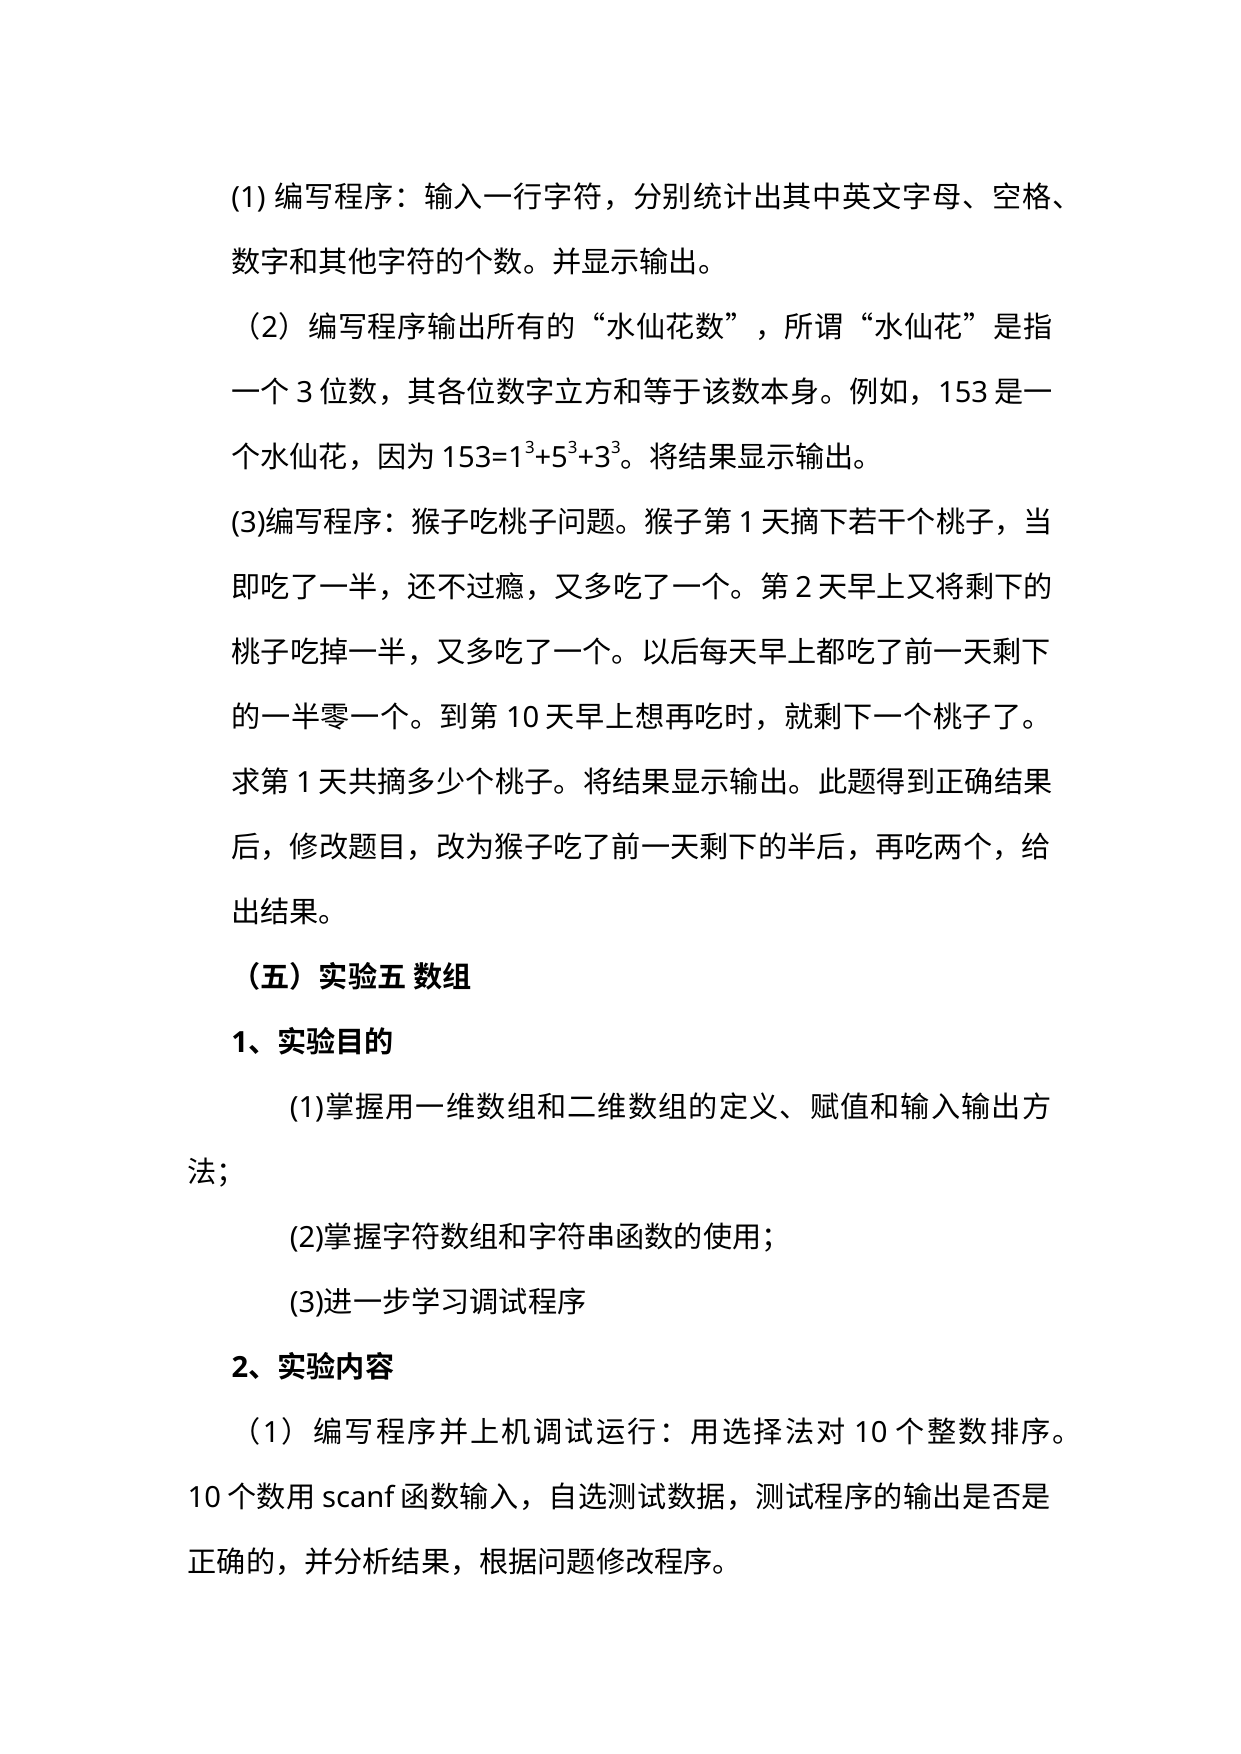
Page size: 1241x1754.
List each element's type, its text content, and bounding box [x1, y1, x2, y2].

text (1)掌握用一维数组和二维数组的定义、赋值和输入输出方法； [187, 1072, 1053, 1202]
list 1、实验目的 [231, 1007, 1053, 1072]
list (3)编写程序：猴子吃桃子问题。猴子第1天摘下若干个桃子，当即吃了一半，还不过瘾，又多吃了一个。第2天早上又将剩下的桃子吃掉一半，又多吃了一个。以后每天早上都吃了前一天剩下的一半零一个。到第10天早上想再吃时，就剩下一个桃子了。求第1天共摘多少个桃子。将结果显示输出。此题得到正确结果后，修改题目，改为猴子吃了前一天剩下的半后，再吃两个，给出结果。 [231, 487, 1053, 942]
list (2)掌握字符数组和字符串函数的使用； [231, 1202, 1053, 1267]
list （五）实验五 数组 [231, 942, 1053, 1007]
list （2）编写程序输出所有的“水仙花数”，所谓“水仙花”是指一个3位数，其各位数字立方和等于该数本身。例如，153是一个水仙花，因为153=13+53+33。将结果显示输出。 [231, 292, 1053, 487]
text （1）编写程序并上机调试运行：用选择法对10个整数排序。10个数用scanf函数输入，自选测试数据，测试程序的输出是否是正确的，并分析结果，根据问题修改程序。 [187, 1397, 1053, 1592]
list (1) 编写程序：输入一行字符，分别统计出其中英文字母、空格、数字和其他字符的个数。并显示输出。 [231, 162, 1053, 292]
list (3)进一步学习调试程序 [231, 1267, 1053, 1332]
text 2、实验内容 [187, 1332, 1053, 1397]
